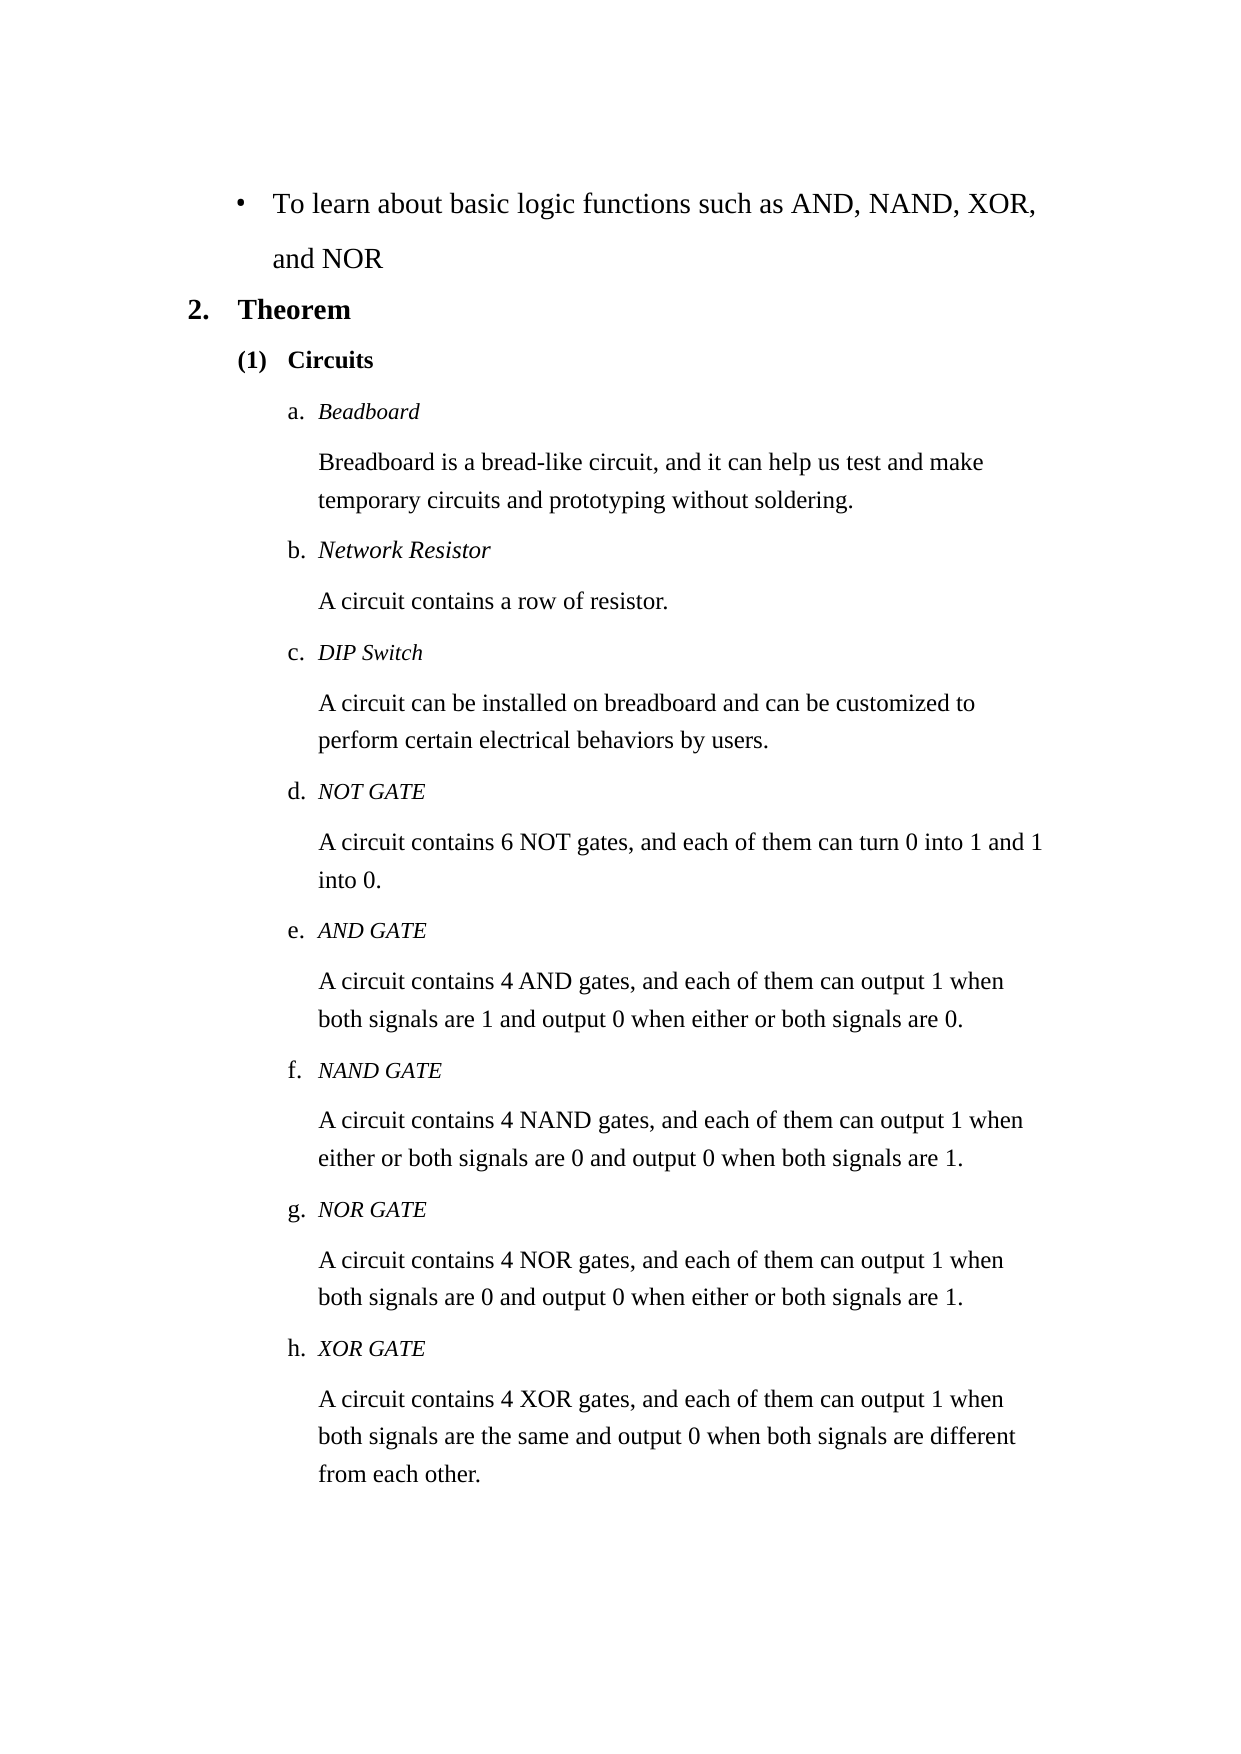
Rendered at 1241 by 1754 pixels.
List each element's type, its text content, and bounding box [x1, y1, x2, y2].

text A circuit contains 4 AND gates, and each of them can output 1 when both signals are 1 and output 0 when either or both signals are 0. [318, 962, 1053, 1037]
list Network Resistor [287, 531, 1053, 569]
text Breadboard is a bread-like circuit, and it can help us test and make temporary circuits and prototyping without soldering. [318, 443, 1053, 518]
list Theorem [187, 290, 1053, 328]
list NAND GATE [287, 1050, 1053, 1088]
text A circuit contains 4 XOR gates, and each of them can output 1 when both signals are the same and output 0 when both signals are different from each other. [318, 1379, 1053, 1492]
list XOR GATE [287, 1329, 1053, 1366]
text A circuit can be installed on breadboard and can be customized to perform certain electrical behaviors by users. [318, 684, 1053, 759]
list NOR GATE [287, 1189, 1053, 1227]
list DIP Switch [287, 633, 1053, 670]
list Beadboard [287, 392, 1053, 429]
text A circuit contains a row of resistor. [287, 582, 1053, 619]
text A circuit contains 6 NOT gates, and each of them can turn 0 into 1 and 1 into 0. [318, 823, 1053, 898]
list AND GATE [287, 911, 1053, 949]
list NOT GATE [287, 772, 1053, 809]
list To learn about basic logic functions such as AND, NAND, XOR, and NOR [235, 164, 1053, 277]
list Circuits [237, 341, 1053, 379]
text A circuit contains 4 NAND gates, and each of them can output 1 when either or both signals are 0 and output 0 when both signals are 1. [318, 1101, 1053, 1176]
text A circuit contains 4 NOR gates, and each of them can output 1 when both signals are 0 and output 0 when either or both signals are 1. [318, 1240, 1053, 1315]
